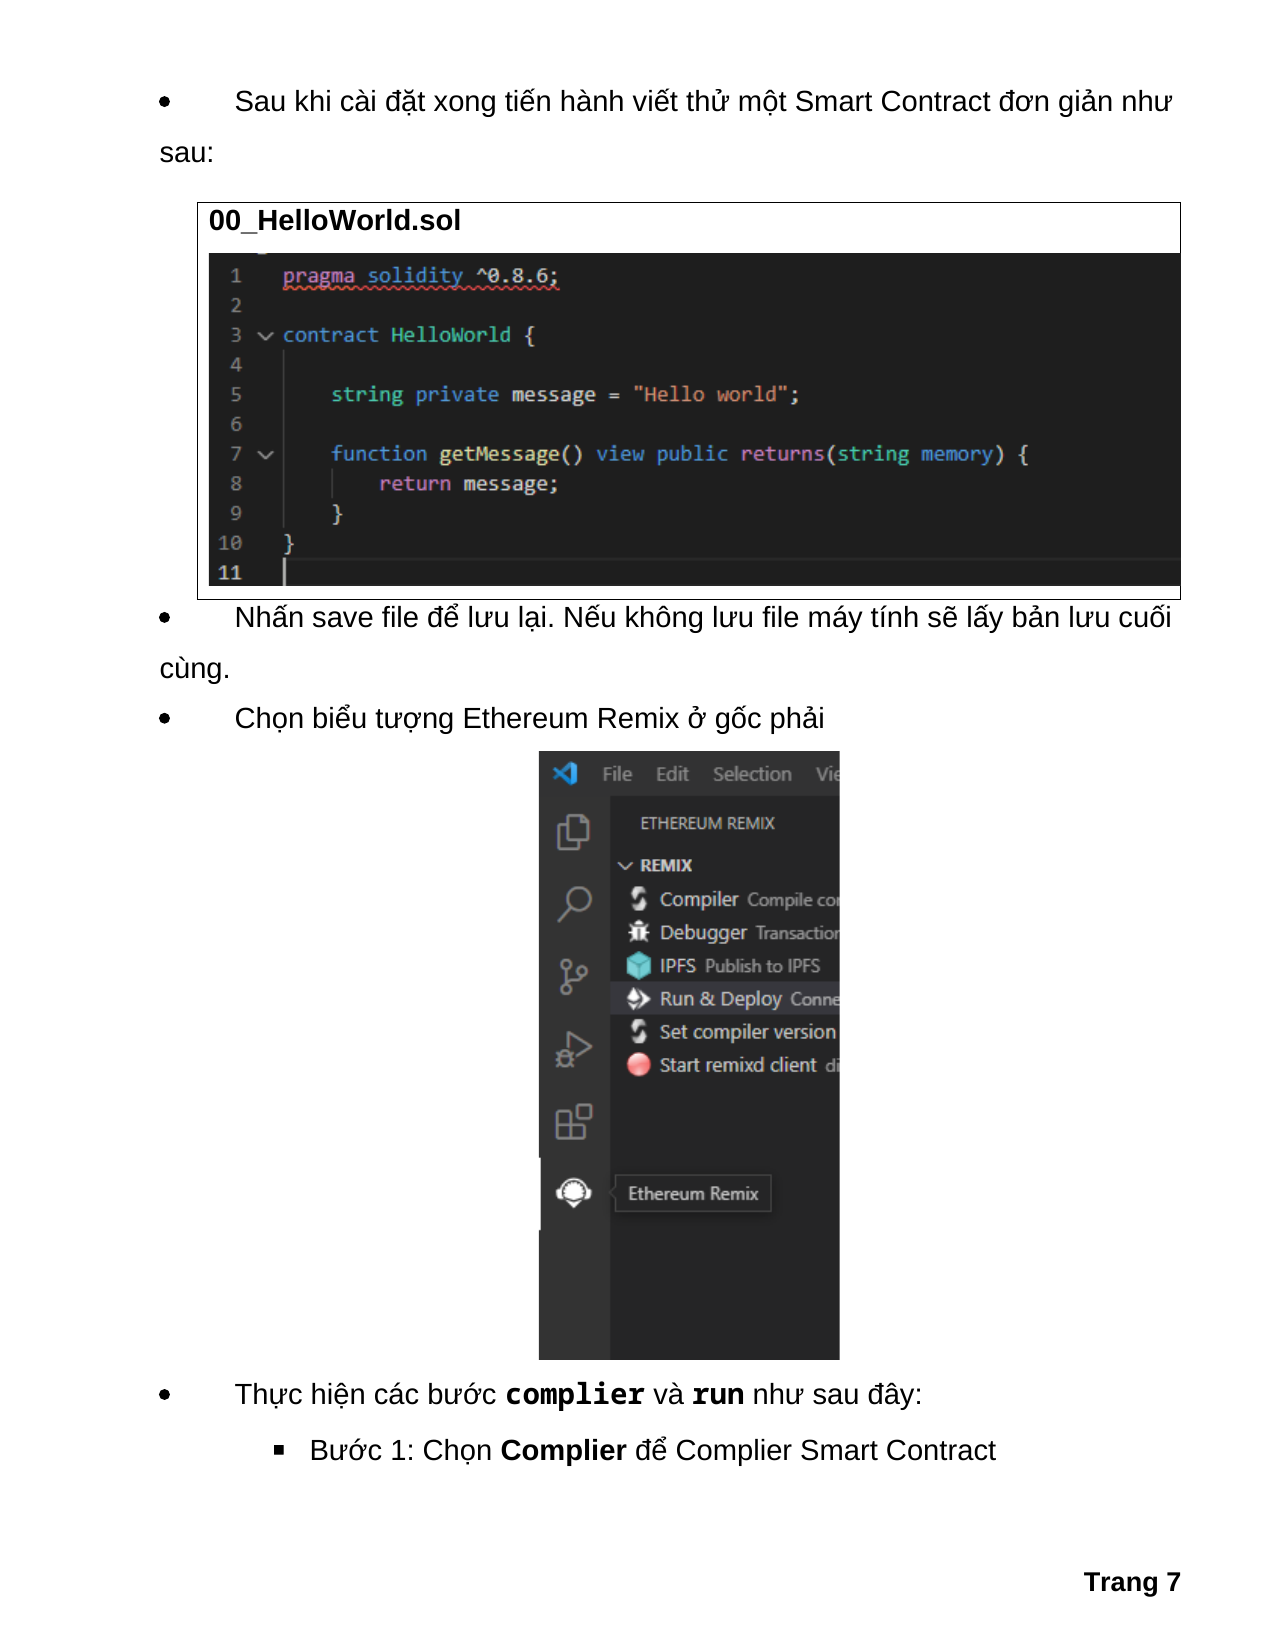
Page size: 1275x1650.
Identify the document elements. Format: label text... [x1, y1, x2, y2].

picture [538, 751, 840, 1360]
list Nhấn save file để lưu lại. Nếu không lưu file máy tính sẽ lấy bản lưu cuối cùng. [159, 600, 1181, 684]
picture [208, 253, 1181, 586]
list Chọn biểu tượng Ethereum Remix ở gốc phải [159, 701, 1181, 735]
list Sau khi cài đặt xong tiến hành viết thử một Smart Contract đơn giản như sau: [159, 84, 1181, 168]
table_header 00_HelloWorld.sol [198, 203, 1180, 599]
list Bước 1: Chọn Complier để Complier Smart Contract [272, 1433, 1181, 1467]
list Thực hiện các bước complier và run như sau đây: [159, 1373, 1181, 1413]
